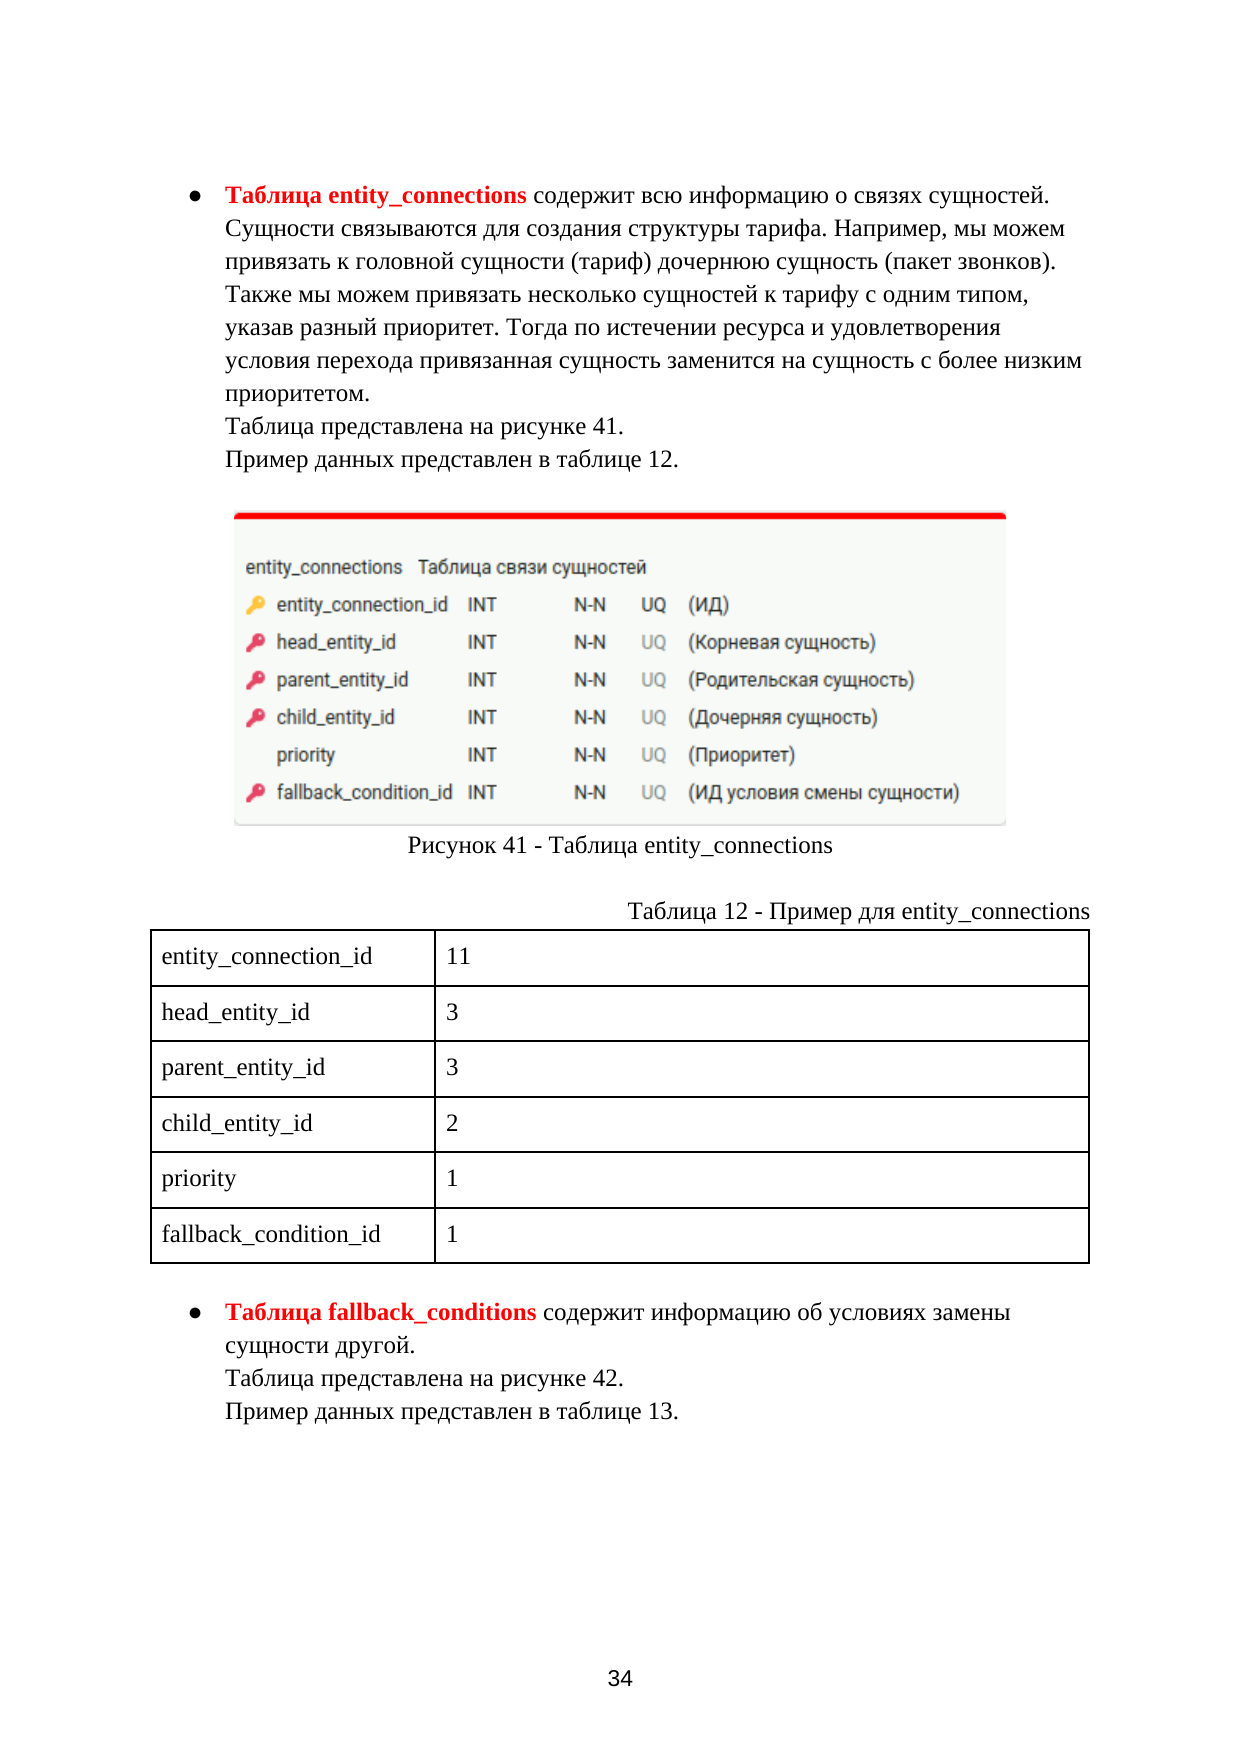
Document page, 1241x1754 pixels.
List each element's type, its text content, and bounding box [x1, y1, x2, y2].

table_cell child_entity_id [152, 1098, 434, 1151]
list Таблица entity_connections содержит всю информацию о связях сущностей. Сущности связываются для создания структуры тарифа. Например, мы можем привязать к головной сущности (тариф) дочернюю сущность (пакет звонков). Также мы можем привязать несколько сущностей к тарифу с одним типом, указав разный приоритет. Тогда по истечении ресурса и удовлетворения условия перехода привязанная сущность заменится на сущность с более низким приоритетом. [187, 180, 1090, 407]
text Пример данных представлен в таблице 13. [225, 1396, 1090, 1425]
table_header 11 [436, 931, 1088, 984]
text Таблица 12 - Пример для entity_connections [150, 896, 1090, 925]
table_cell 1 [436, 1209, 1088, 1262]
table_cell 3 [436, 987, 1088, 1040]
table_cell 3 [436, 1042, 1088, 1096]
table_cell 1 [436, 1153, 1088, 1207]
table_cell priority [152, 1153, 434, 1207]
text Таблица представлена на рисунке 41. [225, 411, 1090, 440]
table_cell fallback_condition_id [152, 1209, 434, 1262]
table_header entity_connection_id [152, 931, 434, 984]
list Таблица fallback_conditions содержит информацию об условиях замены сущности другой. [187, 1297, 1090, 1359]
table_cell 2 [436, 1098, 1088, 1151]
text Рисунок 41 - Таблица entity_connections [150, 830, 1090, 859]
text Таблица представлена на рисунке 42. [225, 1363, 1090, 1392]
table_cell parent_entity_id [152, 1042, 434, 1096]
picture [234, 510, 1007, 826]
text Пример данных представлен в таблице 12. [225, 444, 1090, 473]
table_cell head_entity_id [152, 987, 434, 1040]
